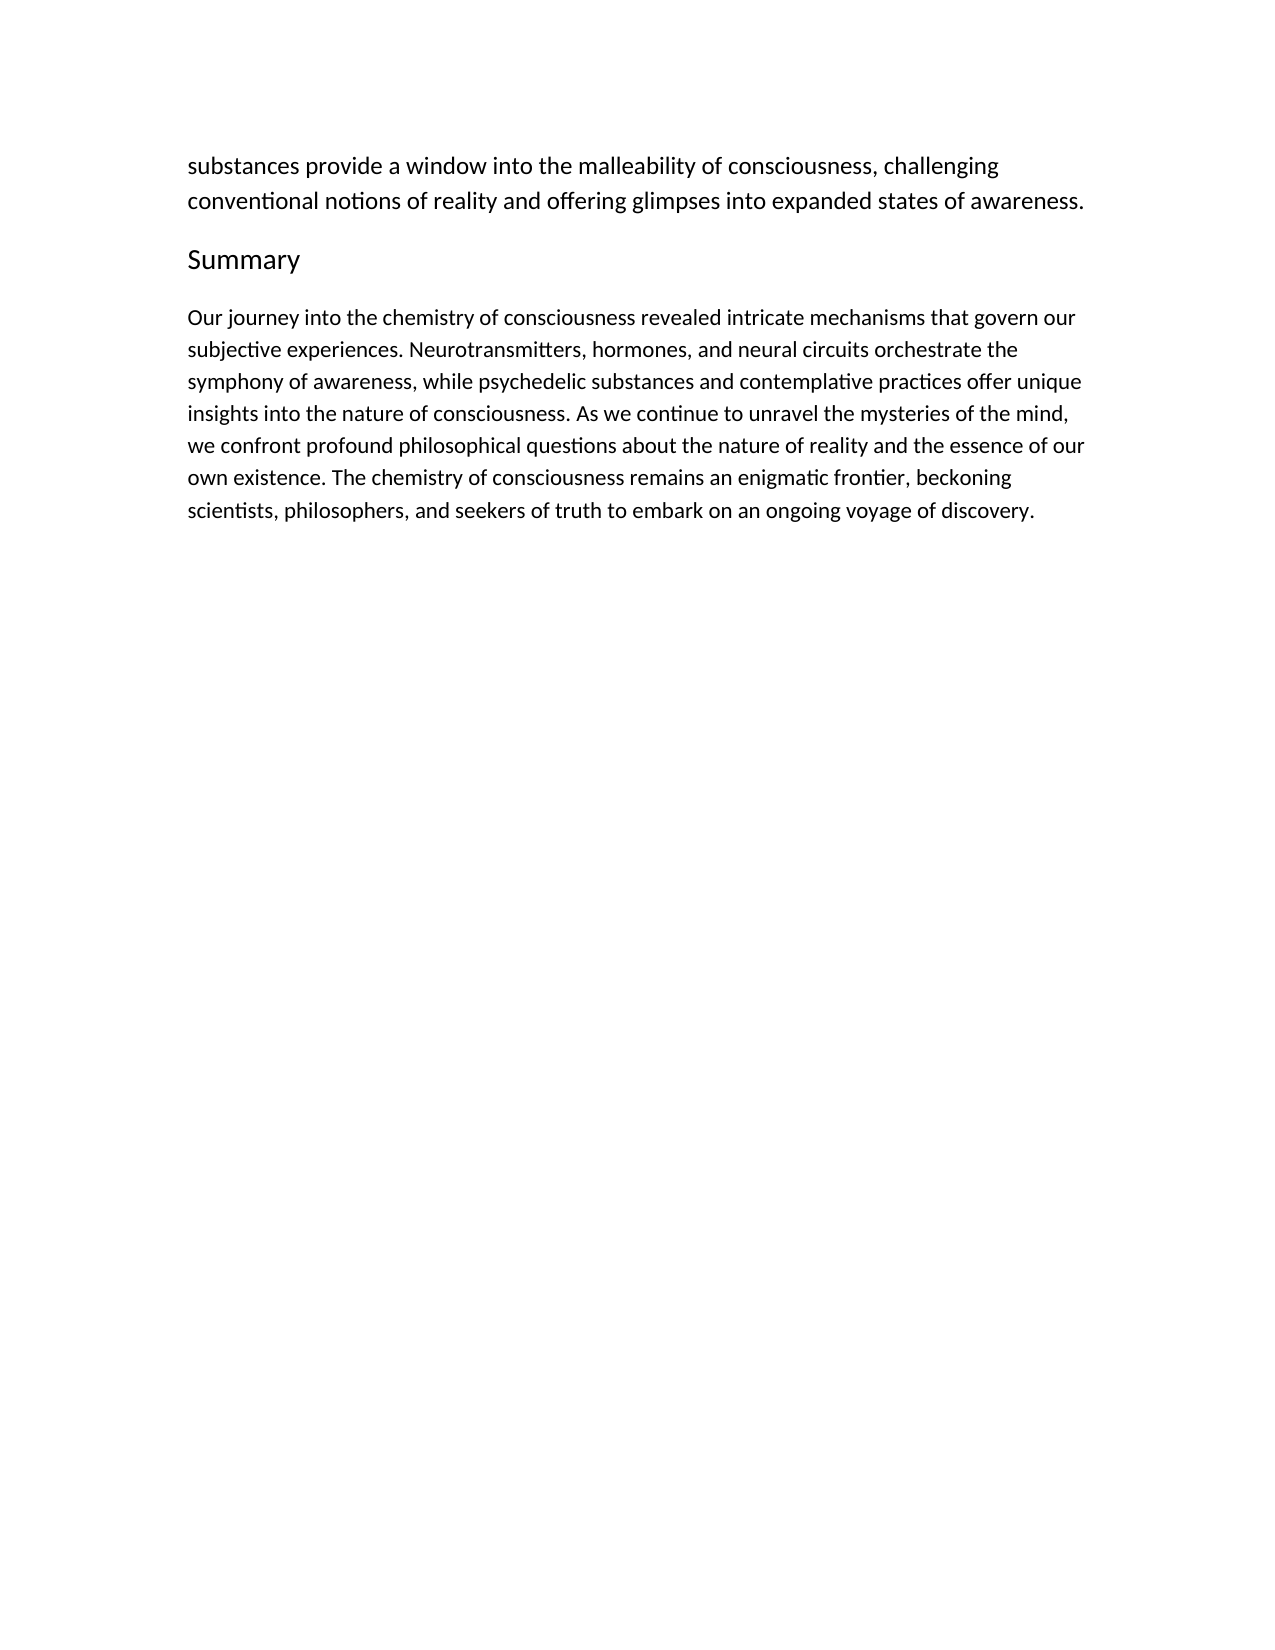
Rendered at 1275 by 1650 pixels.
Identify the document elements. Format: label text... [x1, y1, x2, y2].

text Summary [187, 241, 1087, 276]
text Our journey into the chemistry of consciousness revealed intricate mechanisms that govern our subjective experiences. Neurotransmitters, hormones, and neural circuits orchestrate the symphony of awareness, while psychedelic substances and contemplative practices offer unique insights into the nature of consciousness. As we continue to unravel the mysteries of the mind, we confront profound philosophical questions about the nature of reality and the essence of our own existence. The chemistry of consciousness remains an enigmatic frontier, beckoning scientists, philosophers, and seekers of truth to embark on an ongoing voyage of discovery. [187, 303, 1087, 524]
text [187, 150, 1087, 216]
